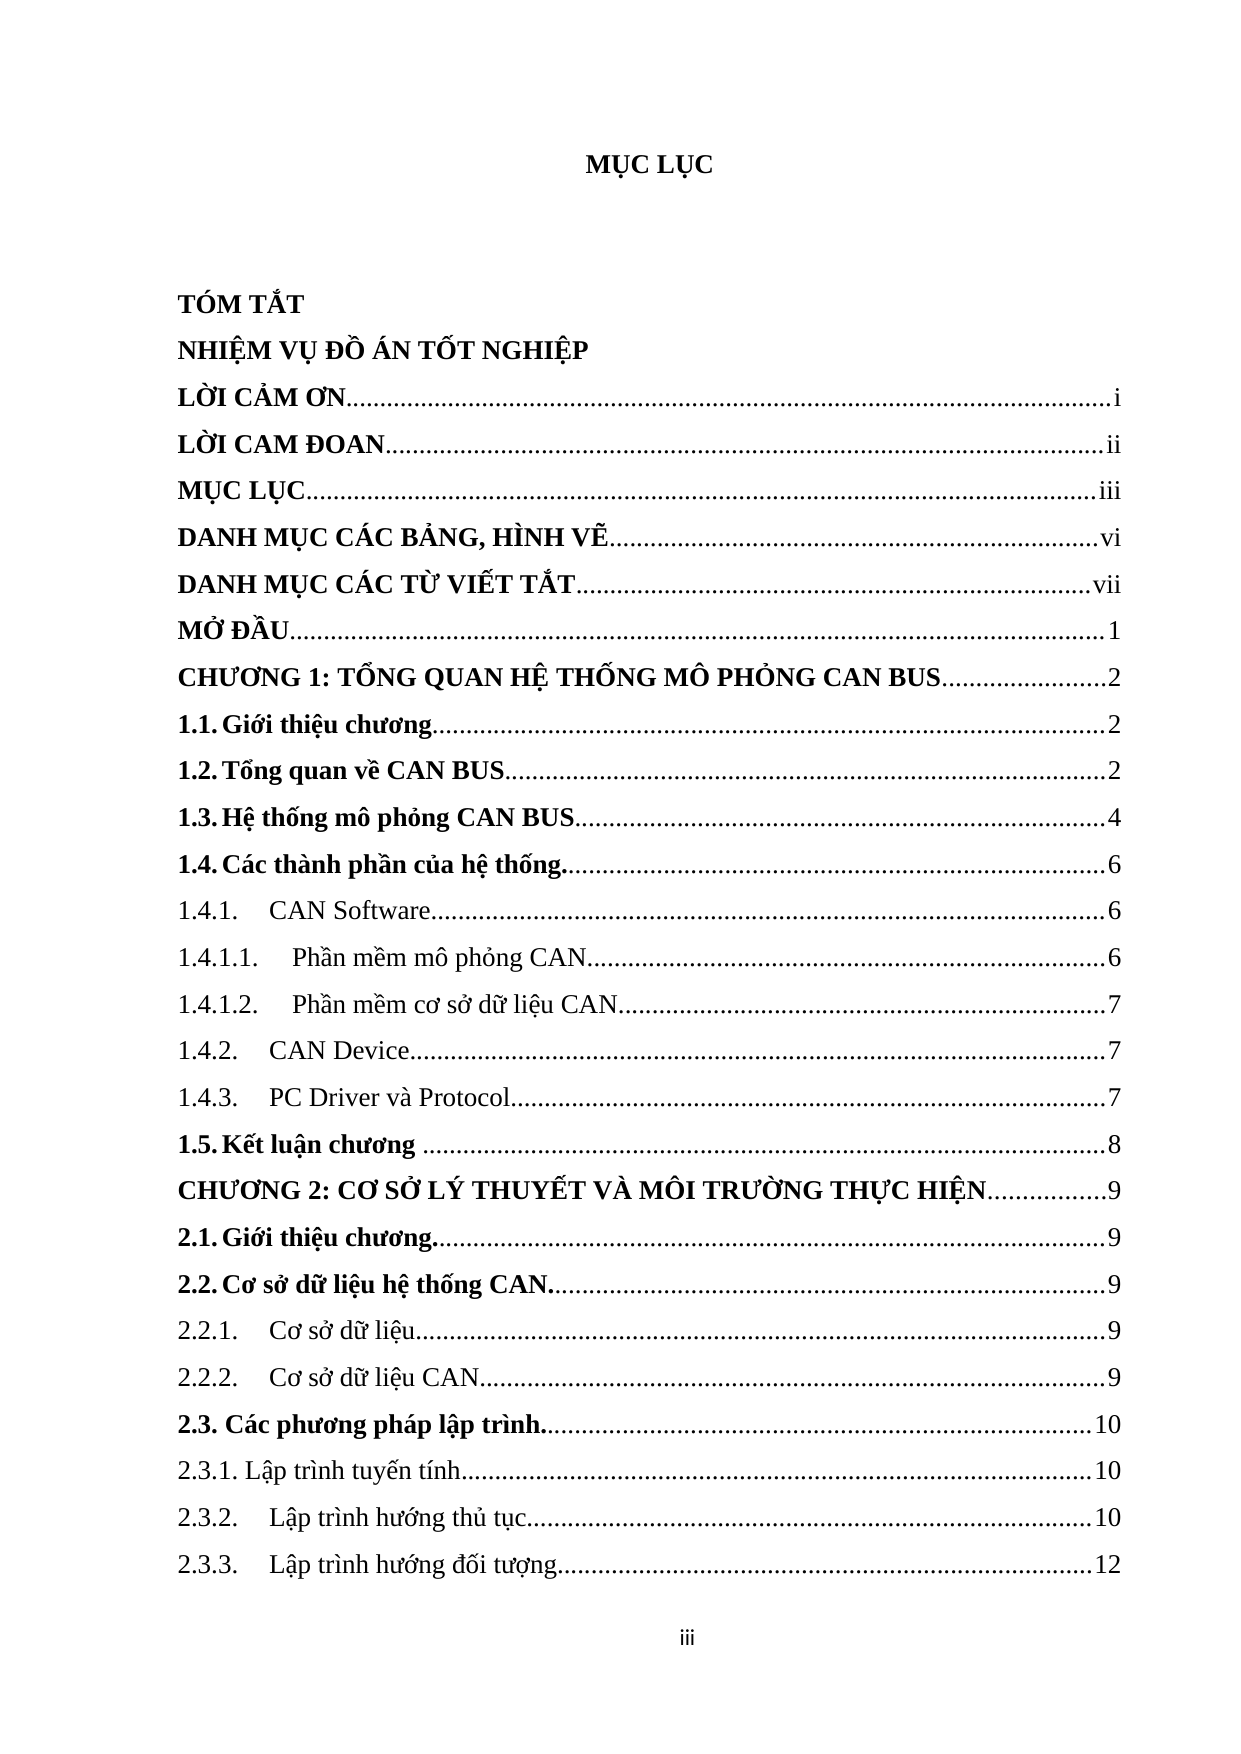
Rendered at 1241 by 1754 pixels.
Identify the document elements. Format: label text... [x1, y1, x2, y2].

subtitle MỤC LỤC [177, 148, 1122, 179]
